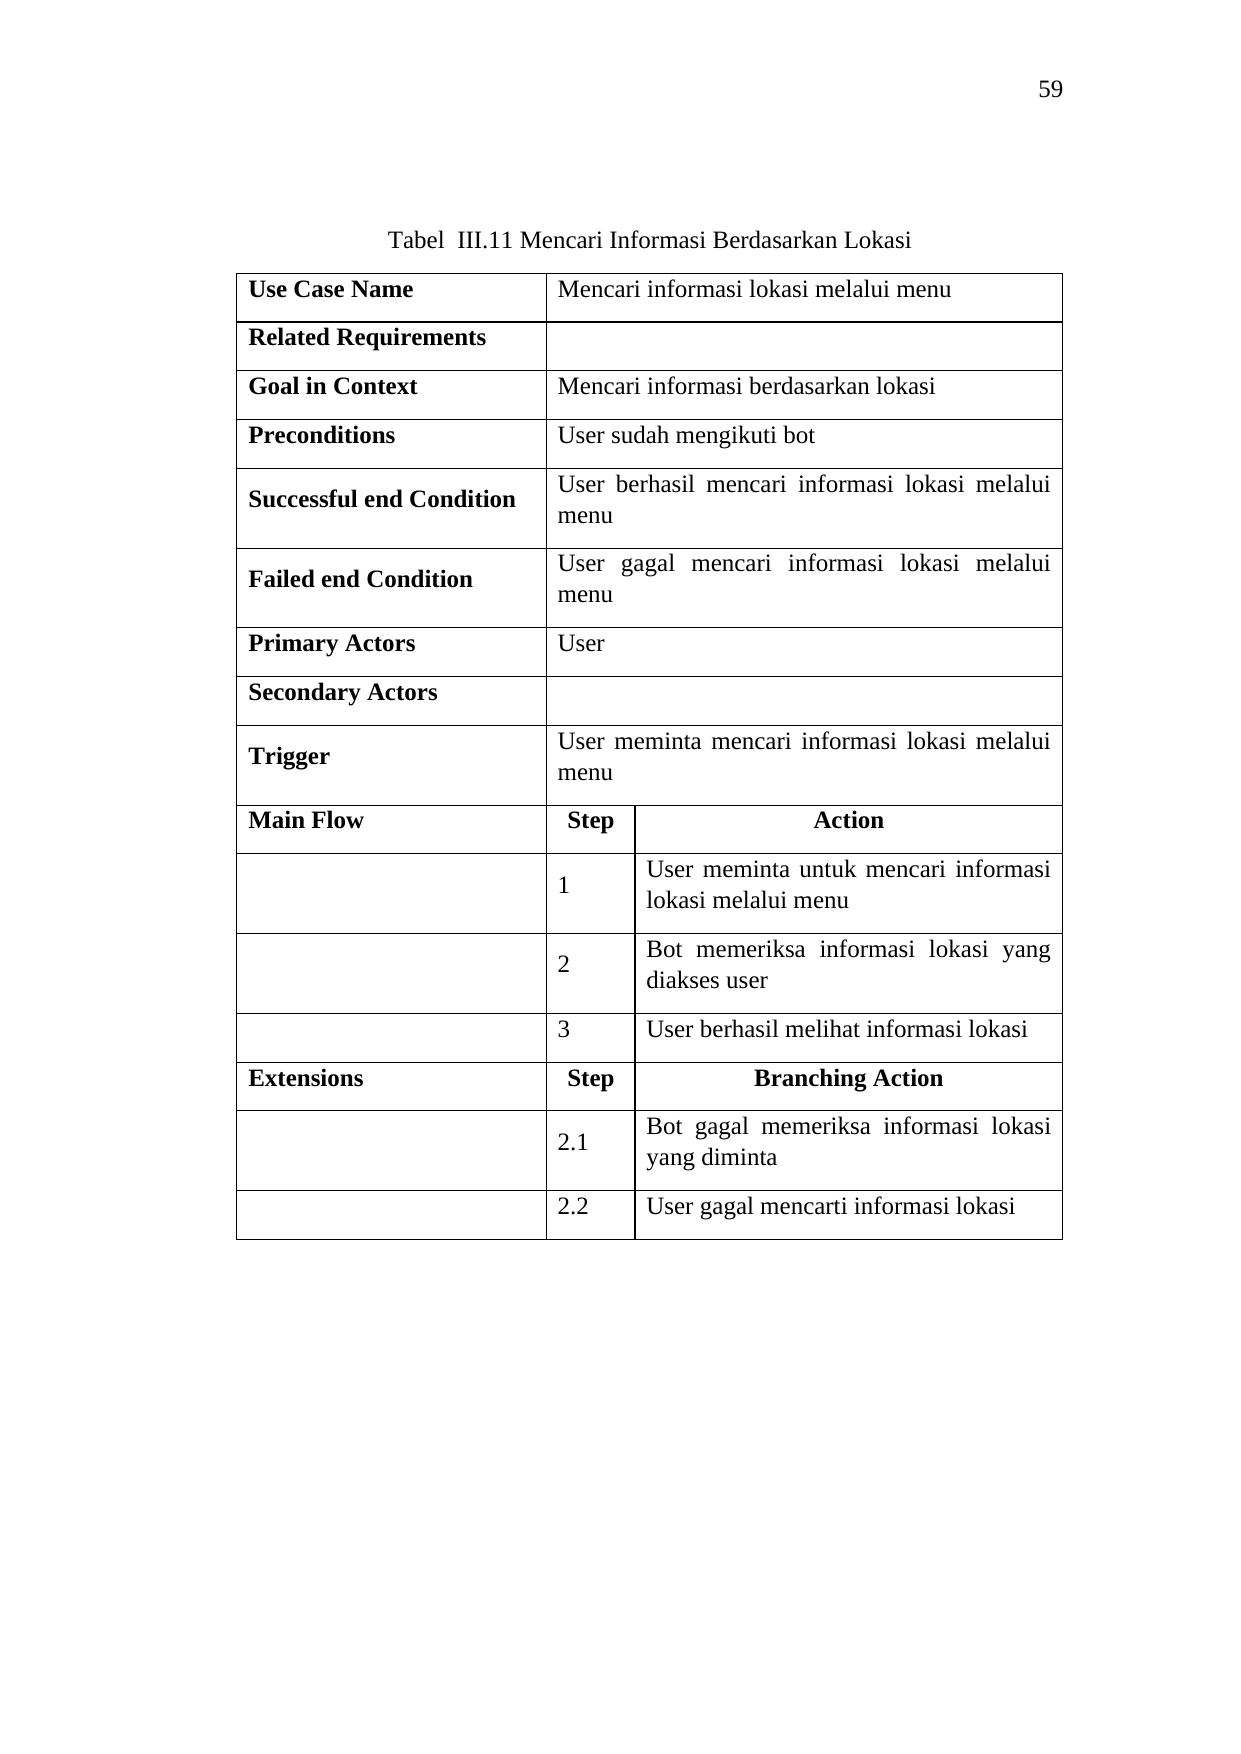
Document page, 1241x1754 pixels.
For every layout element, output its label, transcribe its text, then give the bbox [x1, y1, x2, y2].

table_cell [547, 323, 1062, 370]
table_cell Trigger [237, 726, 546, 804]
table_cell Step [547, 806, 634, 853]
table_cell User meminta untuk mencari informasi lokasi melalui menu [636, 854, 1062, 933]
table_cell 2.2 [547, 1191, 634, 1239]
table_cell Failed end Condition [237, 549, 546, 627]
table_cell Mencari informasi berdasarkan lokasi [547, 371, 1062, 419]
table_cell Bot memeriksa informasi lokasi yang diakses user [636, 934, 1062, 1013]
table_cell Secondary Actors [237, 677, 546, 725]
table_cell User gagal mencari informasi lokasi melalui menu [547, 549, 1062, 627]
table_cell User berhasil melihat informasi lokasi [636, 1014, 1062, 1062]
table_cell Successful end Condition [237, 469, 546, 547]
table_cell 3 [547, 1014, 634, 1062]
table_cell [237, 854, 546, 933]
table_cell Preconditions [237, 420, 546, 468]
table_cell Primary Actors [237, 628, 546, 676]
table_cell User berhasil mencari informasi lokasi melalui menu [547, 469, 1062, 547]
table_cell Goal in Context [237, 371, 546, 419]
table_cell User [547, 628, 1062, 676]
table_cell User gagal mencarti informasi lokasi [636, 1191, 1062, 1239]
table_cell Branching Action [636, 1063, 1062, 1110]
table_cell User meminta mencari informasi lokasi melalui menu [547, 726, 1062, 804]
table_header Mencari informasi lokasi melalui menu [547, 274, 1062, 321]
table_cell Action [636, 806, 1062, 853]
text Tabel III.11 Mencari Informasi Berdasarkan Lokasi [236, 225, 1063, 254]
table_cell [237, 1014, 546, 1062]
table_cell [237, 1191, 546, 1239]
table_cell Extensions [237, 1063, 546, 1110]
table_header Use Case Name [237, 274, 546, 321]
table_cell 2 [547, 934, 634, 1013]
table_cell [237, 1111, 546, 1190]
table_cell User sudah mengikuti bot [547, 420, 1062, 468]
table_cell Related Requirements [237, 323, 546, 370]
table_cell 2.1 [547, 1111, 634, 1190]
table_cell Step [547, 1063, 634, 1110]
table_cell Main Flow [237, 806, 546, 853]
table_cell [237, 934, 546, 1013]
table_cell [547, 677, 1062, 725]
table_cell 1 [547, 854, 634, 933]
table_cell Bot gagal memeriksa informasi lokasi yang diminta [636, 1111, 1062, 1190]
